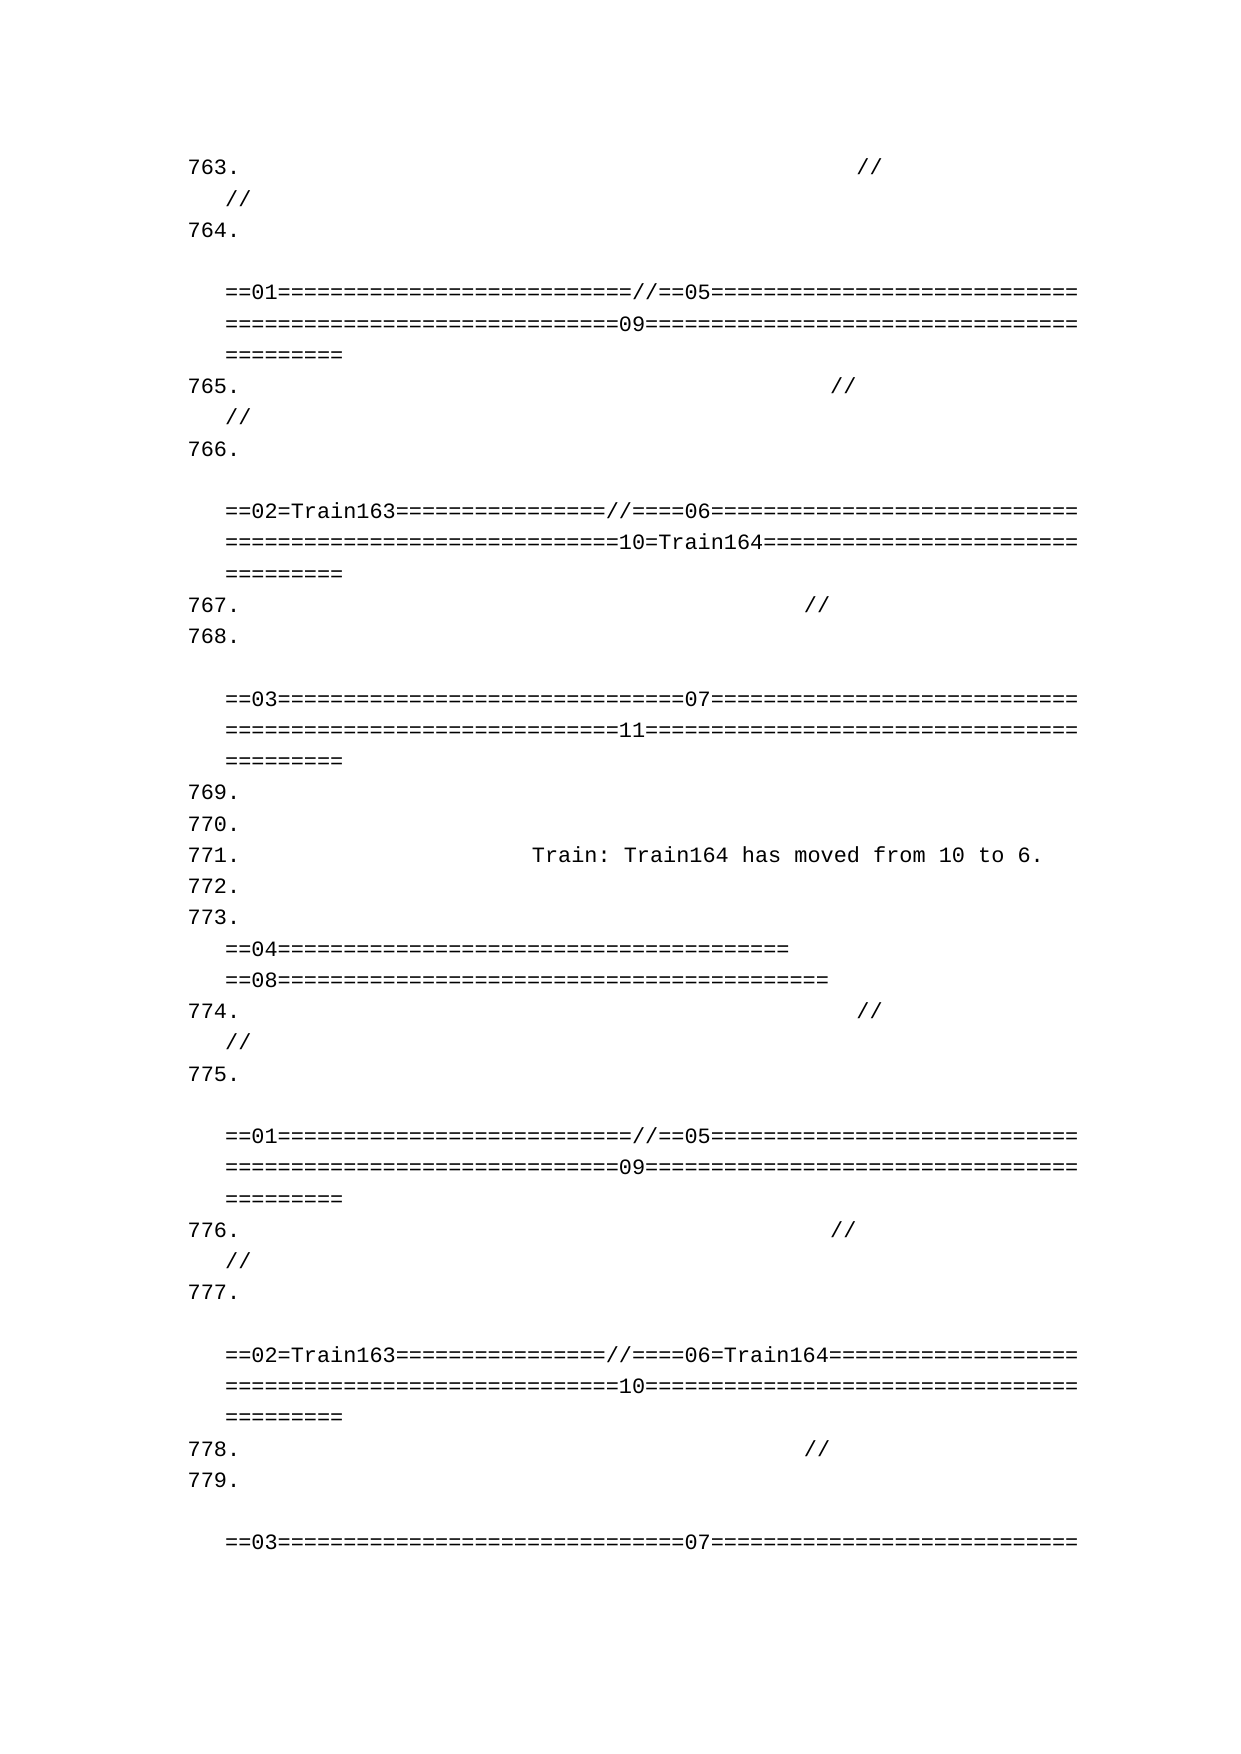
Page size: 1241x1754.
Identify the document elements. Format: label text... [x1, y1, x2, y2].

list // // [187, 369, 1090, 431]
list // [187, 587, 1090, 619]
list ==02=Train163================//====06=Train164=================================================10========================================== [187, 1275, 1090, 1431]
list // // [187, 994, 1090, 1056]
list ==01===========================//==05==========================================================09========================================== [187, 1056, 1090, 1212]
list // [187, 1431, 1090, 1462]
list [187, 1462, 1090, 1556]
list Train: Train164 has moved from 10 to 6. [187, 837, 1090, 869]
list // // [187, 1212, 1090, 1275]
list // // [187, 150, 1090, 212]
list ==01===========================//==05==========================================================09========================================== [187, 212, 1090, 369]
list ==02=Train163================//====06==========================================================10=Train164================================= [187, 431, 1090, 587]
list ==04======================================= ==08========================================== [187, 900, 1090, 994]
list ==03===============================07==========================================================11========================================== [187, 619, 1090, 775]
